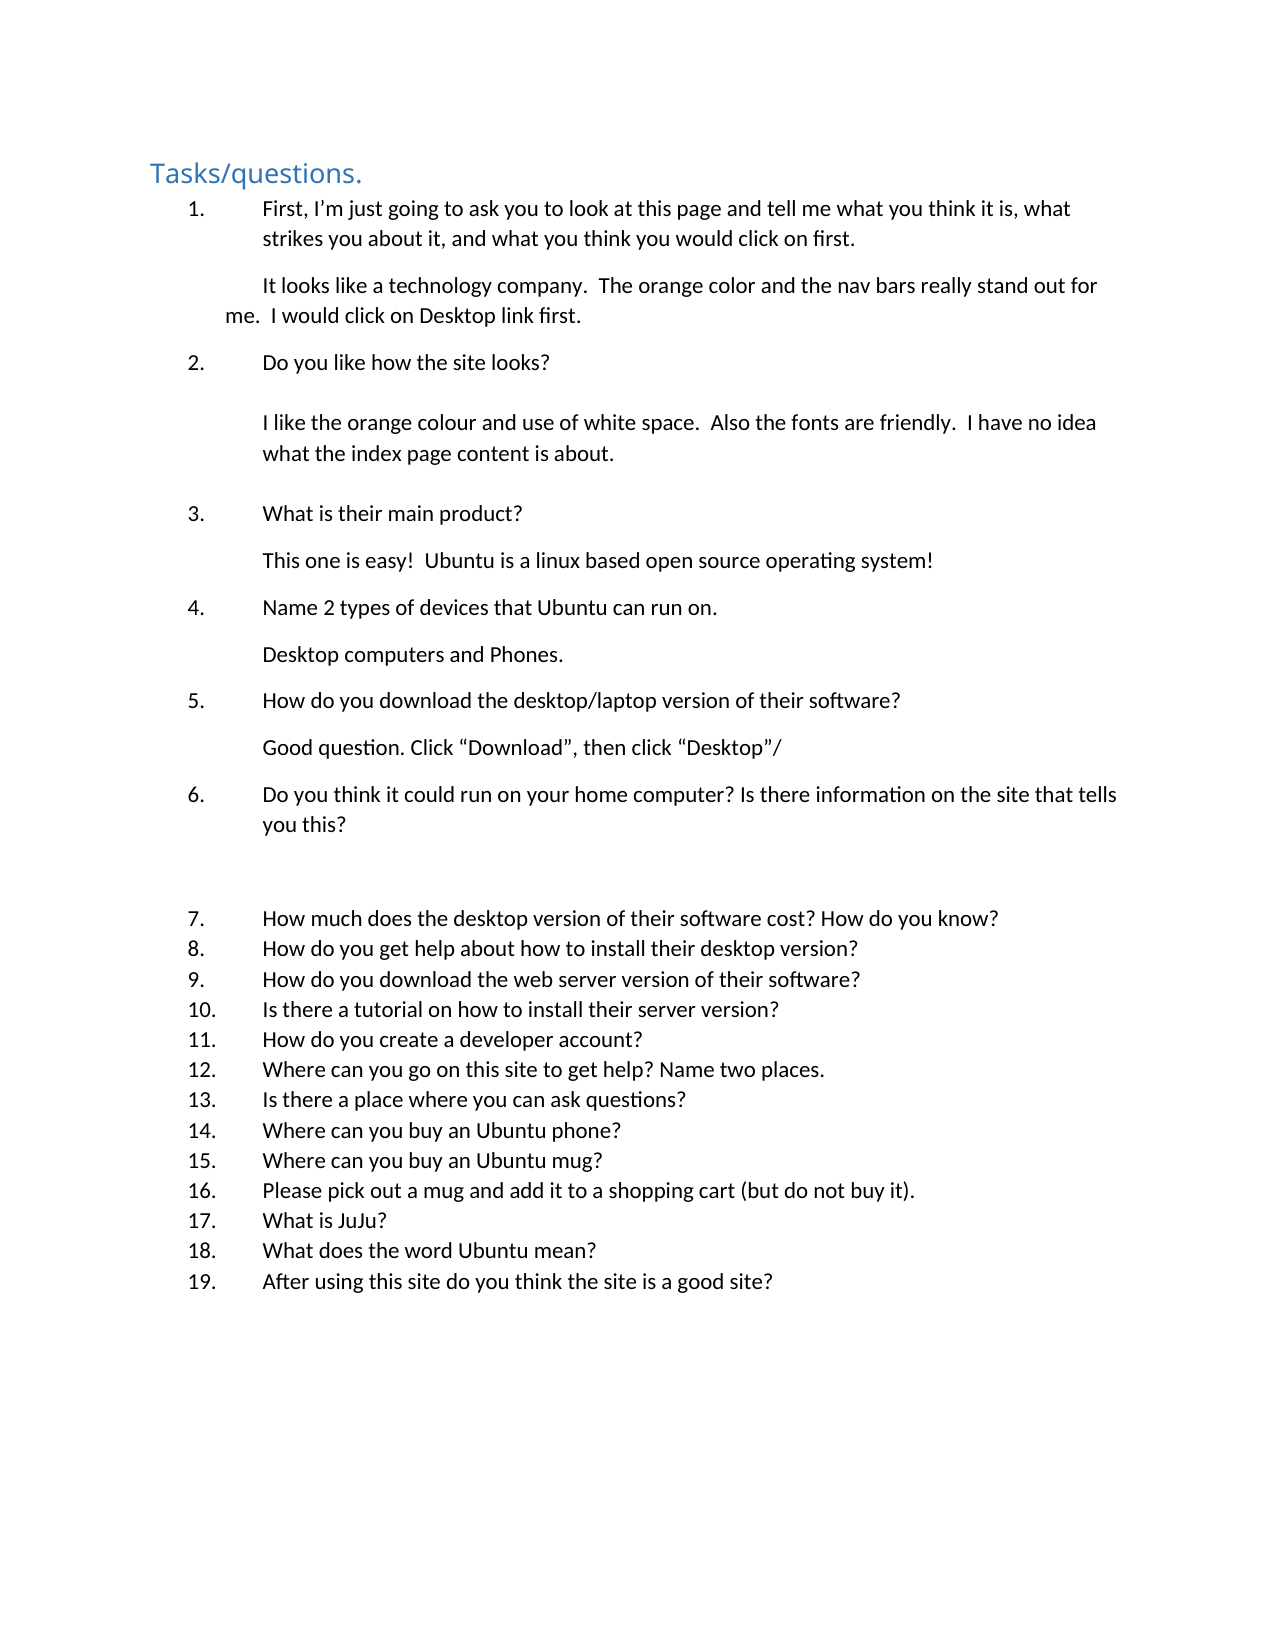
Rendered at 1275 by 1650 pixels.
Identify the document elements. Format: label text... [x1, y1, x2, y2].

list First, I’m just going to ask you to look at this page and tell me what you think it is, what strikes you about it, and what you think you would click on first. [187, 194, 1125, 252]
text Desktop computers and Phones. [262, 640, 1125, 668]
list How do you download the web server version of their software? [187, 965, 1125, 993]
list What is their main product? [187, 499, 1125, 527]
text This one is easy! Ubuntu is a linux based open source operating system! [262, 546, 1125, 574]
list Where can you go on this site to get help? Name two places. [187, 1055, 1125, 1083]
text It looks like a technology company. The orange color and the nav bars really stand out for me. I would click on Desktop link first. [225, 271, 1125, 329]
list Please pick out a mug and add it to a shopping cart (but do not buy it). [187, 1176, 1125, 1204]
list How do you download the desktop/laptop version of their software? [187, 687, 1125, 715]
list How do you create a developer account? [187, 1025, 1125, 1053]
subtitle Tasks/questions. [150, 154, 1125, 191]
list Do you like how the site looks? [187, 348, 1125, 376]
list Where can you buy an Ubuntu phone? [187, 1116, 1125, 1144]
list Where can you buy an Ubuntu mug? [187, 1146, 1125, 1174]
list Is there a place where you can ask questions? [187, 1086, 1125, 1114]
list What is JuJu? [187, 1206, 1125, 1234]
list I like the orange colour and use of white space. Also the fonts are friendly. I have no idea what the index page content is about. [262, 408, 1125, 467]
list How do you get help about how to install their desktop version? [187, 934, 1125, 963]
text Good question. Click “Download”, then click “Desktop”/ [262, 733, 1125, 762]
list Name 2 types of devices that Ubuntu can run on. [187, 593, 1125, 621]
list Is there a tutorial on how to install their server version? [187, 995, 1125, 1023]
list What does the word Ubuntu mean? [187, 1237, 1125, 1265]
list After using this site do you think the site is a good site? [187, 1267, 1125, 1295]
list Do you think it could run on your home computer? Is there information on the site that tells you this? [187, 780, 1125, 839]
list How much does the desktop version of their software cost? How do you know? [187, 904, 1125, 932]
